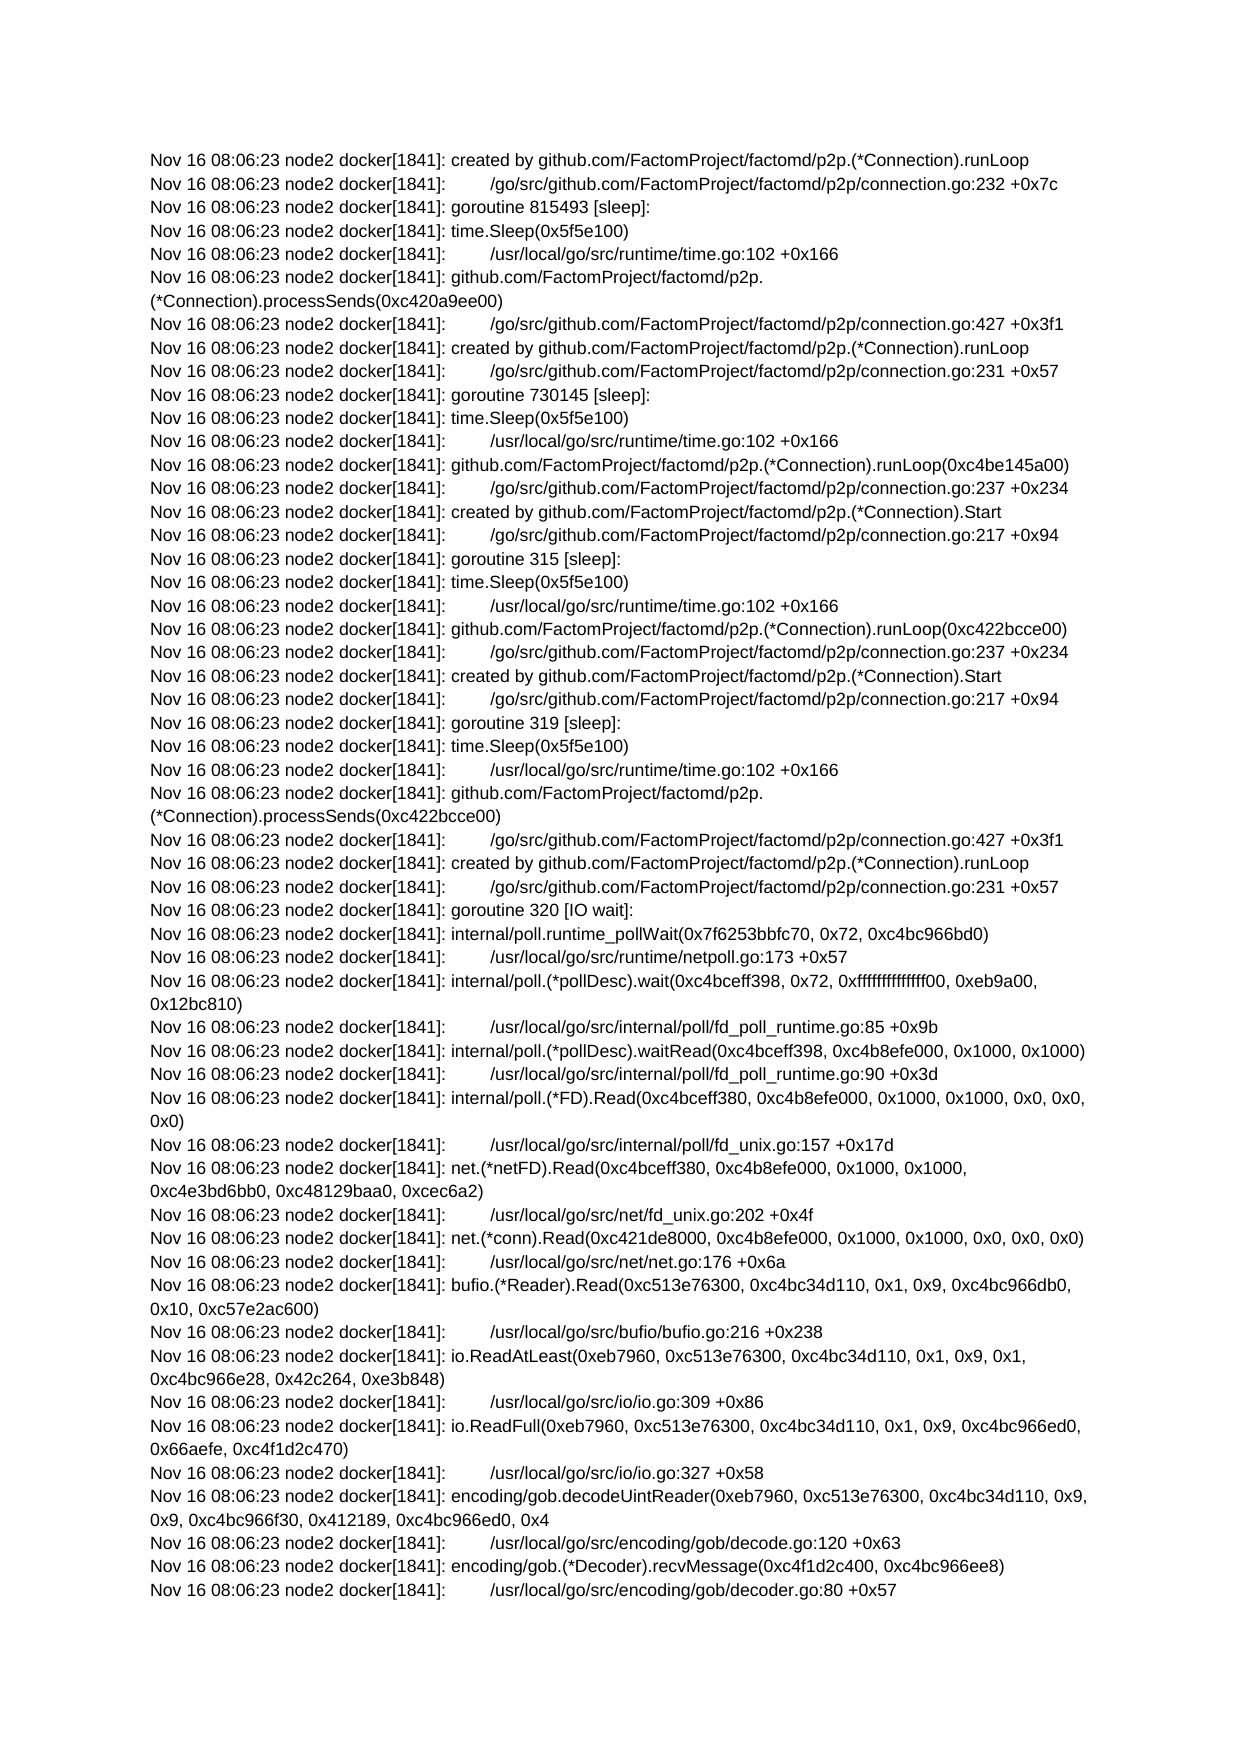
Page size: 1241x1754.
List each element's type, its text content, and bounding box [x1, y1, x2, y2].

text Nov 16 08:06:23 node2 docker[1841]: /usr/local/go/src/encoding/gob/decoder.go:80 +0x57 [150, 1580, 1090, 1600]
text Nov 16 08:06:23 node2 docker[1841]: /usr/local/go/src/net/net.go:176 +0x6a [150, 1252, 1090, 1272]
text Nov 16 08:06:23 node2 docker[1841]: encoding/gob.decodeUintReader(0xeb7960, 0xc513e76300, 0xc4bc34d110, 0x9, 0x9, 0xc4bc966f30, 0x412189, 0xc4bc966ed0, 0x4 [150, 1486, 1090, 1530]
text Nov 16 08:06:23 node2 docker[1841]: net.(*conn).Read(0xc421de8000, 0xc4b8efe000, 0x1000, 0x1000, 0x0, 0x0, 0x0) [150, 1228, 1090, 1248]
text Nov 16 08:06:23 node2 docker[1841]: created by github.com/FactomProject/factomd/p2p.(*Connection).runLoop [150, 337, 1090, 358]
text Nov 16 08:06:23 node2 docker[1841]: /usr/local/go/src/runtime/time.go:102 +0x166 [150, 759, 1090, 780]
text Nov 16 08:06:23 node2 docker[1841]: time.Sleep(0x5f5e100) [150, 408, 1090, 428]
text Nov 16 08:06:23 node2 docker[1841]: goroutine 315 [sleep]: [150, 548, 1090, 569]
text Nov 16 08:06:23 node2 docker[1841]: encoding/gob.(*Decoder).recvMessage(0xc4f1d2c400, 0xc4bc966ee8) [150, 1556, 1090, 1577]
text Nov 16 08:06:23 node2 docker[1841]: /usr/local/go/src/bufio/bufio.go:216 +0x238 [150, 1322, 1090, 1342]
text Nov 16 08:06:23 node2 docker[1841]: goroutine 319 [sleep]: [150, 712, 1090, 733]
text Nov 16 08:06:23 node2 docker[1841]: /usr/local/go/src/internal/poll/fd_poll_runtime.go:85 +0x9b [150, 1017, 1090, 1038]
text Nov 16 08:06:23 node2 docker[1841]: /usr/local/go/src/internal/poll/fd_unix.go:157 +0x17d [150, 1134, 1090, 1155]
text Nov 16 08:06:23 node2 docker[1841]: github.com/FactomProject/factomd/p2p.(*Connection).processSends(0xc422bcce00) [150, 783, 1090, 827]
text Nov 16 08:06:23 node2 docker[1841]: /usr/local/go/src/runtime/time.go:102 +0x166 [150, 595, 1090, 616]
text Nov 16 08:06:23 node2 docker[1841]: io.ReadAtLeast(0xeb7960, 0xc513e76300, 0xc4bc34d110, 0x1, 0x9, 0x1, 0xc4bc966e28, 0x42c264, 0xe3b848) [150, 1345, 1090, 1389]
text Nov 16 08:06:23 node2 docker[1841]: created by github.com/FactomProject/factomd/p2p.(*Connection).Start [150, 666, 1090, 686]
text Nov 16 08:06:23 node2 docker[1841]: /usr/local/go/src/internal/poll/fd_poll_runtime.go:90 +0x3d [150, 1064, 1090, 1084]
text Nov 16 08:06:23 node2 docker[1841]: internal/poll.(*pollDesc).waitRead(0xc4bceff398, 0xc4b8efe000, 0x1000, 0x1000) [150, 1041, 1090, 1061]
text Nov 16 08:06:23 node2 docker[1841]: github.com/FactomProject/factomd/p2p.(*Connection).processSends(0xc420a9ee00) [150, 267, 1090, 311]
text Nov 16 08:06:23 node2 docker[1841]: /go/src/github.com/FactomProject/factomd/p2p/connection.go:231 +0x57 [150, 361, 1090, 381]
text Nov 16 08:06:23 node2 docker[1841]: io.ReadFull(0xeb7960, 0xc513e76300, 0xc4bc34d110, 0x1, 0x9, 0xc4bc966ed0, 0x66aefe, 0xc4f1d2c470) [150, 1416, 1090, 1459]
text Nov 16 08:06:23 node2 docker[1841]: internal/poll.(*pollDesc).wait(0xc4bceff398, 0x72, 0xffffffffffffff00, 0xeb9a00, 0x12bc810) [150, 970, 1090, 1014]
text Nov 16 08:06:23 node2 docker[1841]: created by github.com/FactomProject/factomd/p2p.(*Connection).runLoop [150, 150, 1090, 170]
text Nov 16 08:06:23 node2 docker[1841]: goroutine 730145 [sleep]: [150, 384, 1090, 405]
text Nov 16 08:06:23 node2 docker[1841]: /usr/local/go/src/runtime/netpoll.go:173 +0x57 [150, 947, 1090, 967]
text Nov 16 08:06:23 node2 docker[1841]: /go/src/github.com/FactomProject/factomd/p2p/connection.go:427 +0x3f1 [150, 314, 1090, 334]
text Nov 16 08:06:23 node2 docker[1841]: /usr/local/go/src/runtime/time.go:102 +0x166 [150, 244, 1090, 264]
text Nov 16 08:06:23 node2 docker[1841]: /usr/local/go/src/runtime/time.go:102 +0x166 [150, 431, 1090, 452]
text Nov 16 08:06:23 node2 docker[1841]: net.(*netFD).Read(0xc4bceff380, 0xc4b8efe000, 0x1000, 0x1000, 0xc4e3bd6bb0, 0xc48129baa0, 0xcec6a2) [150, 1158, 1090, 1202]
text Nov 16 08:06:23 node2 docker[1841]: /usr/local/go/src/io/io.go:327 +0x58 [150, 1462, 1090, 1483]
text Nov 16 08:06:23 node2 docker[1841]: created by github.com/FactomProject/factomd/p2p.(*Connection).Start [150, 502, 1090, 522]
text Nov 16 08:06:23 node2 docker[1841]: /usr/local/go/src/io/io.go:309 +0x86 [150, 1392, 1090, 1413]
text Nov 16 08:06:23 node2 docker[1841]: github.com/FactomProject/factomd/p2p.(*Connection).runLoop(0xc422bcce00) [150, 619, 1090, 639]
text Nov 16 08:06:23 node2 docker[1841]: /go/src/github.com/FactomProject/factomd/p2p/connection.go:232 +0x7c [150, 173, 1090, 194]
text Nov 16 08:06:23 node2 docker[1841]: created by github.com/FactomProject/factomd/p2p.(*Connection).runLoop [150, 853, 1090, 873]
text Nov 16 08:06:23 node2 docker[1841]: goroutine 320 [IO wait]: [150, 900, 1090, 920]
text Nov 16 08:06:23 node2 docker[1841]: /usr/local/go/src/encoding/gob/decode.go:120 +0x63 [150, 1533, 1090, 1553]
text Nov 16 08:06:23 node2 docker[1841]: time.Sleep(0x5f5e100) [150, 736, 1090, 756]
text Nov 16 08:06:23 node2 docker[1841]: time.Sleep(0x5f5e100) [150, 572, 1090, 592]
text Nov 16 08:06:23 node2 docker[1841]: /go/src/github.com/FactomProject/factomd/p2p/connection.go:427 +0x3f1 [150, 830, 1090, 850]
text Nov 16 08:06:23 node2 docker[1841]: /go/src/github.com/FactomProject/factomd/p2p/connection.go:237 +0x234 [150, 642, 1090, 663]
text Nov 16 08:06:23 node2 docker[1841]: /go/src/github.com/FactomProject/factomd/p2p/connection.go:217 +0x94 [150, 689, 1090, 709]
text Nov 16 08:06:23 node2 docker[1841]: /go/src/github.com/FactomProject/factomd/p2p/connection.go:231 +0x57 [150, 877, 1090, 897]
text Nov 16 08:06:23 node2 docker[1841]: goroutine 815493 [sleep]: [150, 197, 1090, 217]
text Nov 16 08:06:23 node2 docker[1841]: /usr/local/go/src/net/fd_unix.go:202 +0x4f [150, 1205, 1090, 1225]
text Nov 16 08:06:23 node2 docker[1841]: internal/poll.(*FD).Read(0xc4bceff380, 0xc4b8efe000, 0x1000, 0x1000, 0x0, 0x0, 0x0) [150, 1087, 1090, 1131]
text Nov 16 08:06:23 node2 docker[1841]: /go/src/github.com/FactomProject/factomd/p2p/connection.go:237 +0x234 [150, 478, 1090, 498]
text Nov 16 08:06:23 node2 docker[1841]: github.com/FactomProject/factomd/p2p.(*Connection).runLoop(0xc4be145a00) [150, 455, 1090, 475]
text Nov 16 08:06:23 node2 docker[1841]: /go/src/github.com/FactomProject/factomd/p2p/connection.go:217 +0x94 [150, 525, 1090, 545]
text Nov 16 08:06:23 node2 docker[1841]: bufio.(*Reader).Read(0xc513e76300, 0xc4bc34d110, 0x1, 0x9, 0xc4bc966db0, 0x10, 0xc57e2ac600) [150, 1275, 1090, 1319]
text Nov 16 08:06:23 node2 docker[1841]: internal/poll.runtime_pollWait(0x7f6253bbfc70, 0x72, 0xc4bc966bd0) [150, 923, 1090, 944]
text Nov 16 08:06:23 node2 docker[1841]: time.Sleep(0x5f5e100) [150, 220, 1090, 241]
